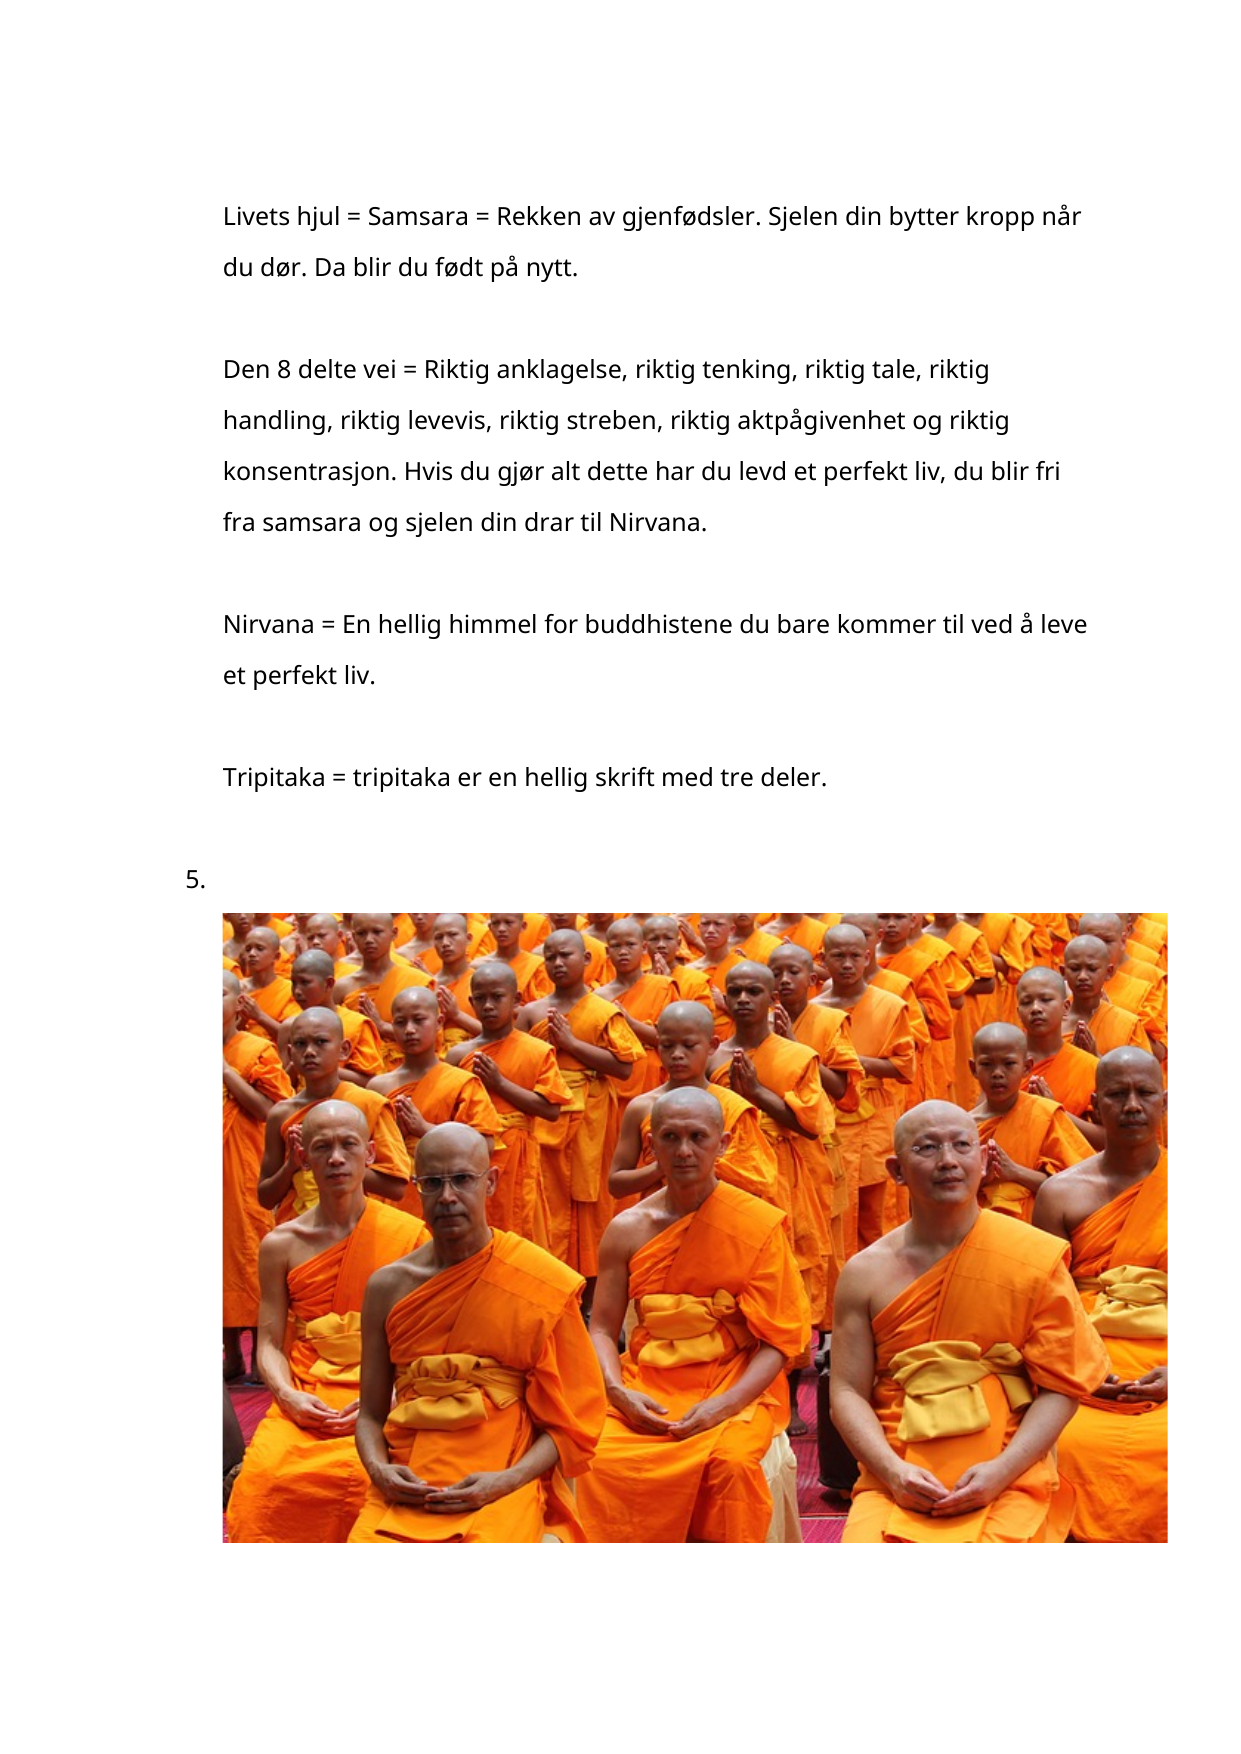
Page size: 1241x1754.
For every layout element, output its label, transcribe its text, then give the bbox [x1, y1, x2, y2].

list Livets hjul = Samsara = Rekken av gjenfødsler. Sjelen din bytter kropp når du dør. Da blir du født på nytt. [223, 199, 1093, 284]
list Tripitaka = tripitaka er en hellig skrift med tre deler. [223, 760, 1093, 794]
picture [222, 913, 1168, 1543]
list Den 8 delte vei = Riktig anklagelse, riktig tenking, riktig tale, riktig handling, riktig levevis, riktig streben, riktig aktpågivenhet og riktig konsentrasjon. Hvis du gjør alt dette har du levd et perfekt liv, du blir fri fra samsara og sjelen din drar til Nirvana. [223, 352, 1093, 539]
list Nirvana = En hellig himmel for buddhistene du bare kommer til ved å leve et perfekt liv. [223, 607, 1093, 692]
